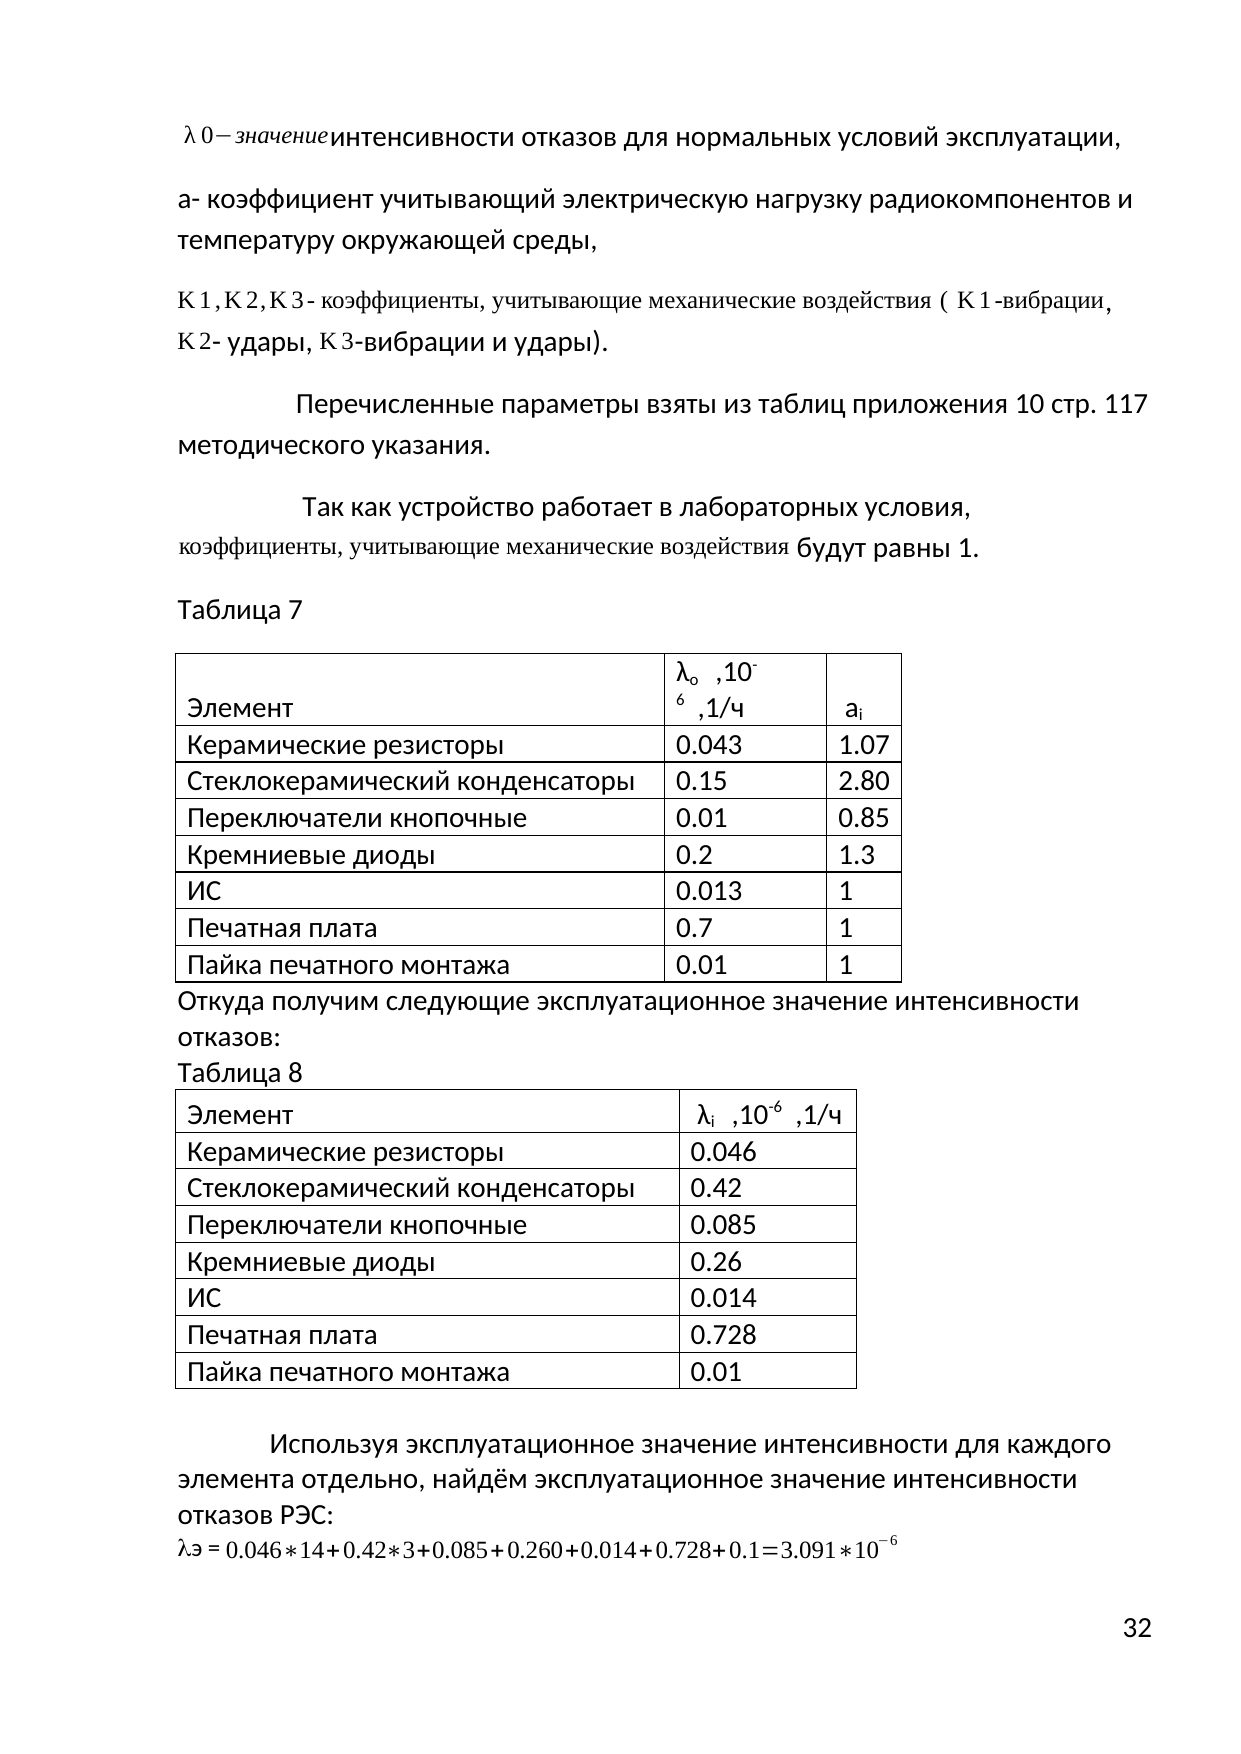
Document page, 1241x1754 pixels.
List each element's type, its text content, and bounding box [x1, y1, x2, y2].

table_cell Печатная плата [176, 909, 664, 945]
table_cell Печатная плата [176, 1316, 679, 1352]
table_cell 0.043 [665, 726, 826, 761]
table_cell Переключатели кнопочные [176, 799, 664, 835]
table_cell 0.26 [680, 1243, 856, 1278]
table_cell 0.728 [680, 1316, 856, 1352]
table_cell 0.15 [665, 763, 826, 798]
table_cell 0.42 [680, 1169, 856, 1205]
text Откуда получим следующие эксплуатационное значение интенсивности отказов: [177, 982, 1152, 1054]
table_header аi [827, 654, 901, 725]
table_header λi ,10-6 ,1/ч [680, 1090, 856, 1132]
text Таблица 7 [177, 591, 1152, 626]
text интенсивности отказов для нормальных условий эксплуатации, [177, 118, 1152, 154]
table_cell Кремниевые диоды [176, 836, 664, 871]
table_cell 1.3 [827, 836, 901, 871]
table_cell Переключатели кнопочные [176, 1206, 679, 1242]
text , - удары, -вибрации и удары). [177, 283, 1152, 359]
table_cell Стеклокерамический конденсаторы [176, 1169, 679, 1205]
table_header Элемент [176, 654, 664, 725]
table_cell 0.014 [680, 1279, 856, 1315]
table_cell 0.85 [827, 799, 901, 835]
table_cell Стеклокерамический конденсаторы [176, 763, 664, 798]
table_cell 0.01 [680, 1353, 856, 1388]
table_cell 0.2 [665, 836, 826, 871]
table_cell ИС [176, 1279, 679, 1315]
table_cell Пайка печатного монтажа [176, 1353, 679, 1388]
table_cell ИС [176, 873, 664, 908]
table_cell Керамические резисторы [176, 726, 664, 761]
table_header λo ,10-6 ,1/ч [665, 654, 826, 725]
table_cell 0.01 [665, 946, 826, 981]
table_cell 2.80 [827, 763, 901, 798]
table_cell Кремниевые диоды [176, 1243, 679, 1278]
table_cell 0.046 [680, 1133, 856, 1168]
text a- коэффициент учитывающий электрическую нагрузку радиокомпонентов и температуру окружающей среды, [177, 180, 1152, 256]
table_header Элемент [176, 1090, 679, 1132]
table_cell 1.07 [827, 726, 901, 761]
table_cell 0.085 [680, 1206, 856, 1242]
table_cell 0.01 [665, 799, 826, 835]
table_cell 0.013 [665, 873, 826, 908]
table_cell 1 [827, 873, 901, 908]
text Перечисленные параметры взяты из таблиц приложения 10 стр. 117 методического указания. [177, 385, 1152, 462]
table_cell Керамические резисторы [176, 1133, 679, 1168]
table_cell Пайка печатного монтажа [176, 946, 664, 981]
text э = [177, 1532, 1152, 1563]
text Используя эксплуатационное значение интенсивности для каждого элемента отдельно, найдём эксплуатационное значение интенсивности отказов РЭС: [177, 1425, 1152, 1532]
table_cell 1 [827, 946, 901, 981]
table_cell 1 [827, 909, 901, 945]
text Так как устройство работает в лабораторных условия, будут равны 1. [177, 488, 1152, 564]
text Таблица 8 [177, 1054, 1152, 1089]
table_cell 0.7 [665, 909, 826, 945]
